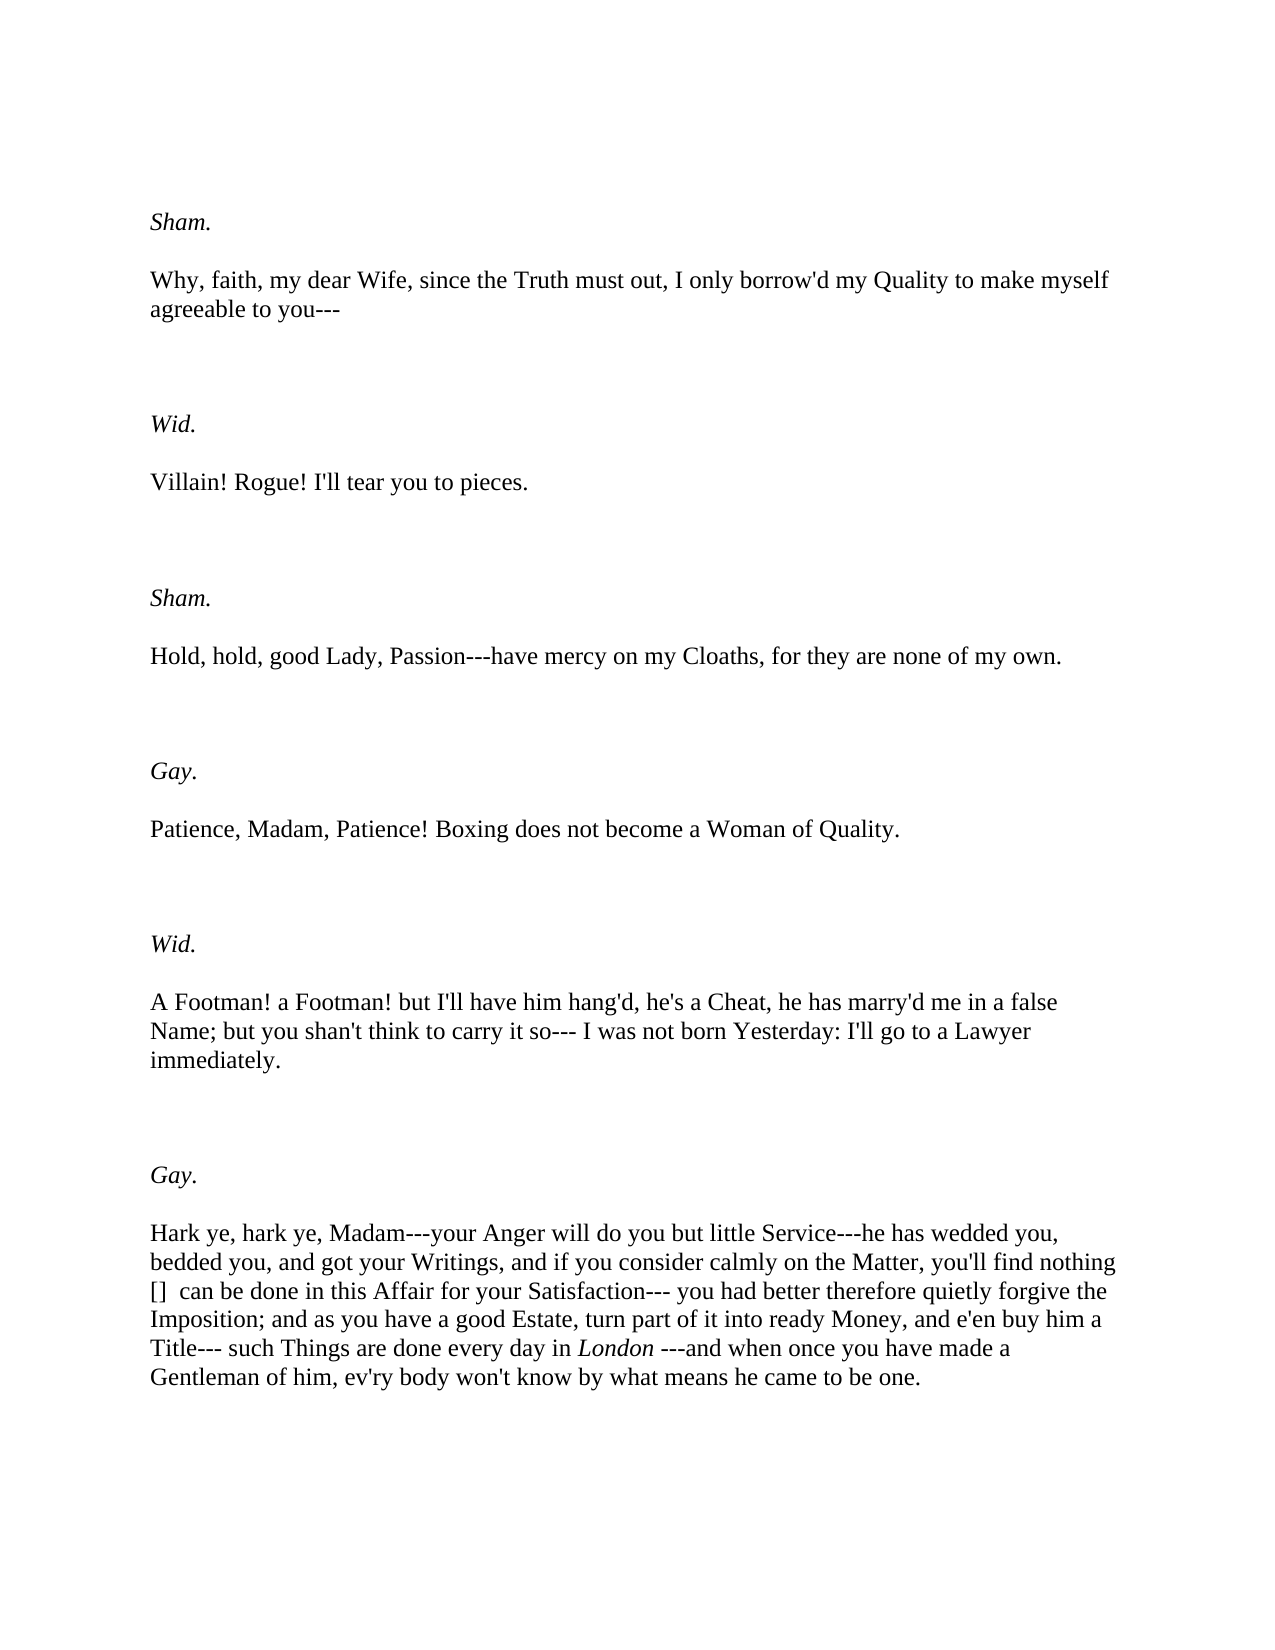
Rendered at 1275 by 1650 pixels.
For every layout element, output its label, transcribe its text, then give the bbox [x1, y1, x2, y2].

text Patience, Madam, Patience! Boxing does not become a Woman of Quality. [150, 814, 1125, 843]
text Villain! Rogue! I'll tear you to pieces. [150, 467, 1125, 496]
text Gay. [150, 1103, 1125, 1189]
text Wid. [150, 352, 1125, 438]
text Hold, hold, good Lady, Passion---have mercy on my Cloaths, for they are none of my own. [150, 641, 1125, 669]
text Why, faith, my dear Wife, since the Truth must out, I only borrow'd my Quality to make myself agreeable to you--- [150, 265, 1125, 323]
text A Footman! a Footman! but I'll have him hang'd, he's a Cheat, he has marry'd me in a false Name; but you shan't think to carry it so--- I was not born Yesterday: I'll go to a Lawyer immediately. [150, 987, 1125, 1074]
text Sham. [150, 150, 1125, 236]
text Hark ye, hark ye, Madam---your Anger will do you but little Service---he has wedded you, bedded you, and got your Writings, and if you consider calmly on the Matter, you'll find nothing [] can be done in this Affair for your Satisfaction--- you had better therefore quietly forgive the Imposition; and as you have a good Estate, turn part of it into ready Money, and e'en buy him a Title--- such Things are done every day in London ---and when once you have made a Gentleman of him, ev'ry body won't know by what means he came to be one. [150, 1218, 1125, 1391]
text Sham. [150, 525, 1125, 612]
text Gay. [150, 699, 1125, 785]
text Wid. [150, 872, 1125, 958]
